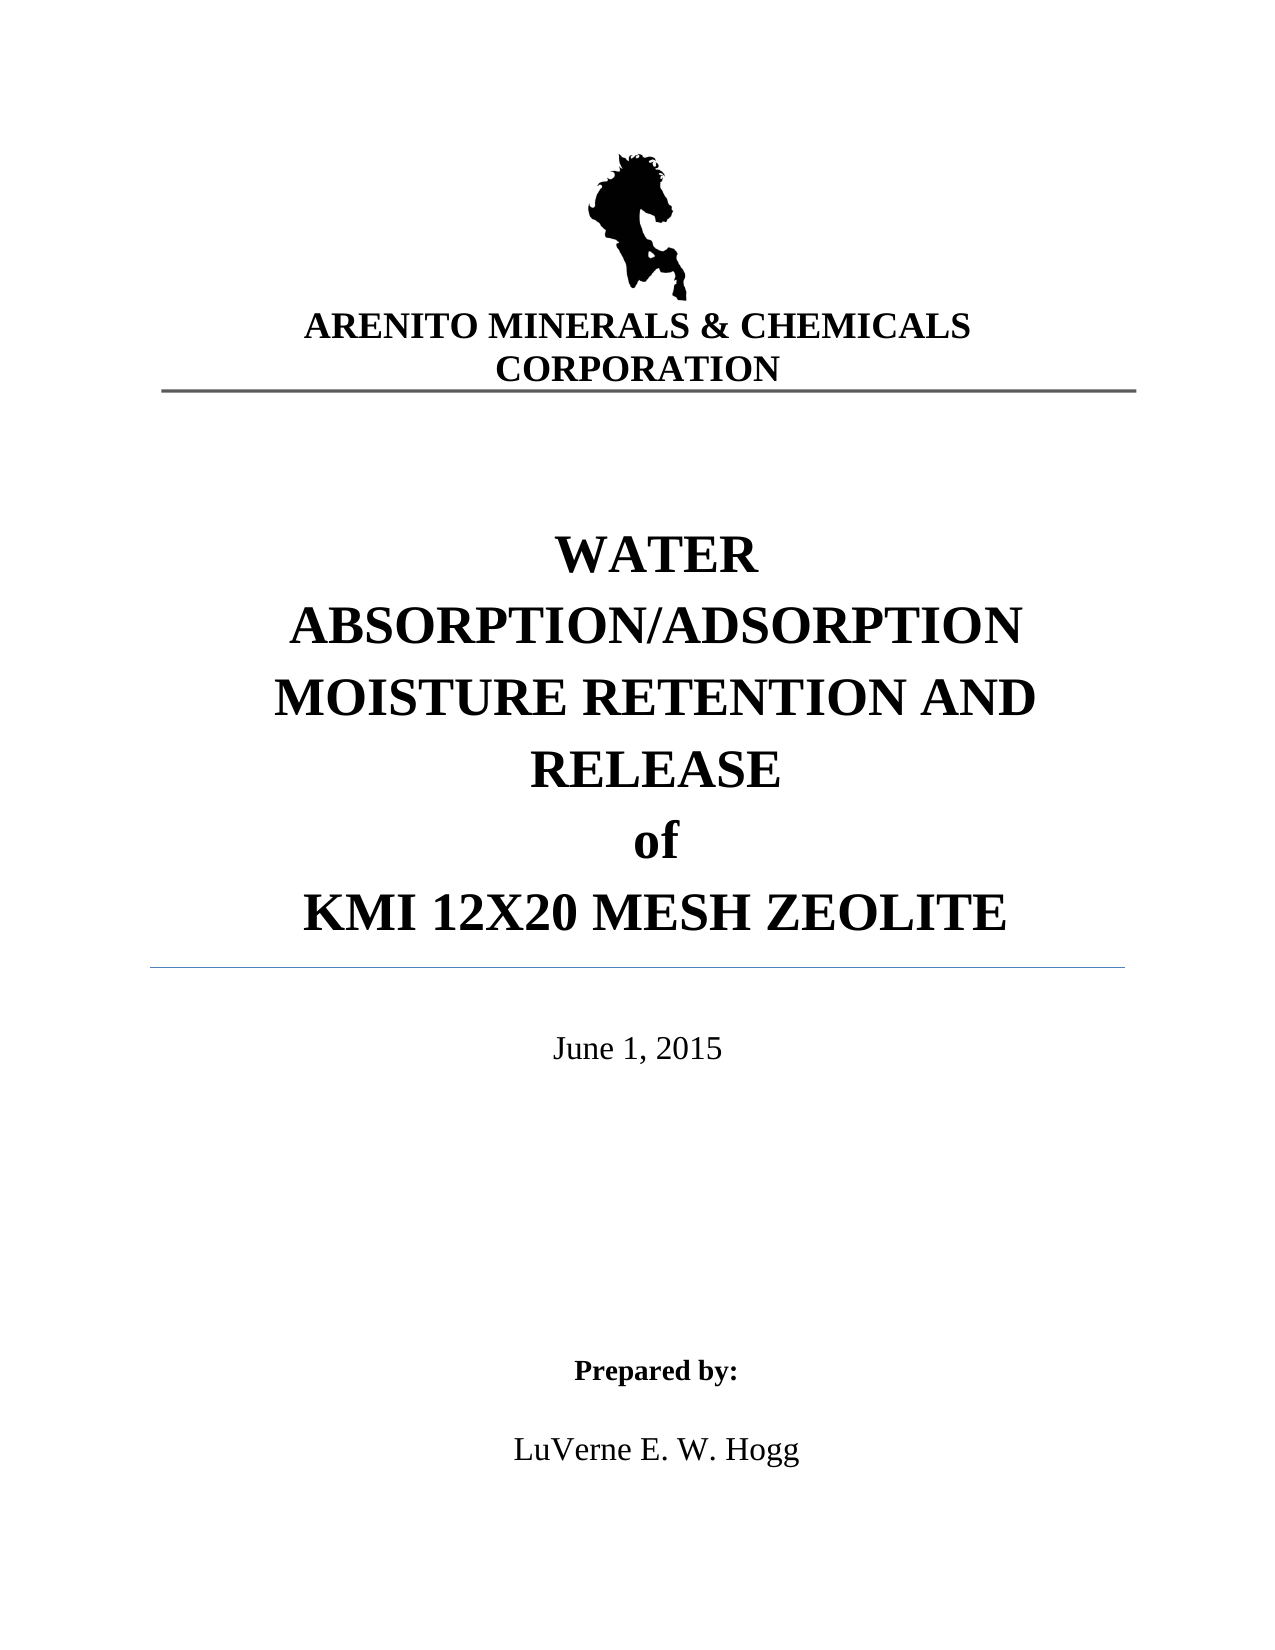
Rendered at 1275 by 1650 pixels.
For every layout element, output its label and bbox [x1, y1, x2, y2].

picture [586, 150, 689, 304]
